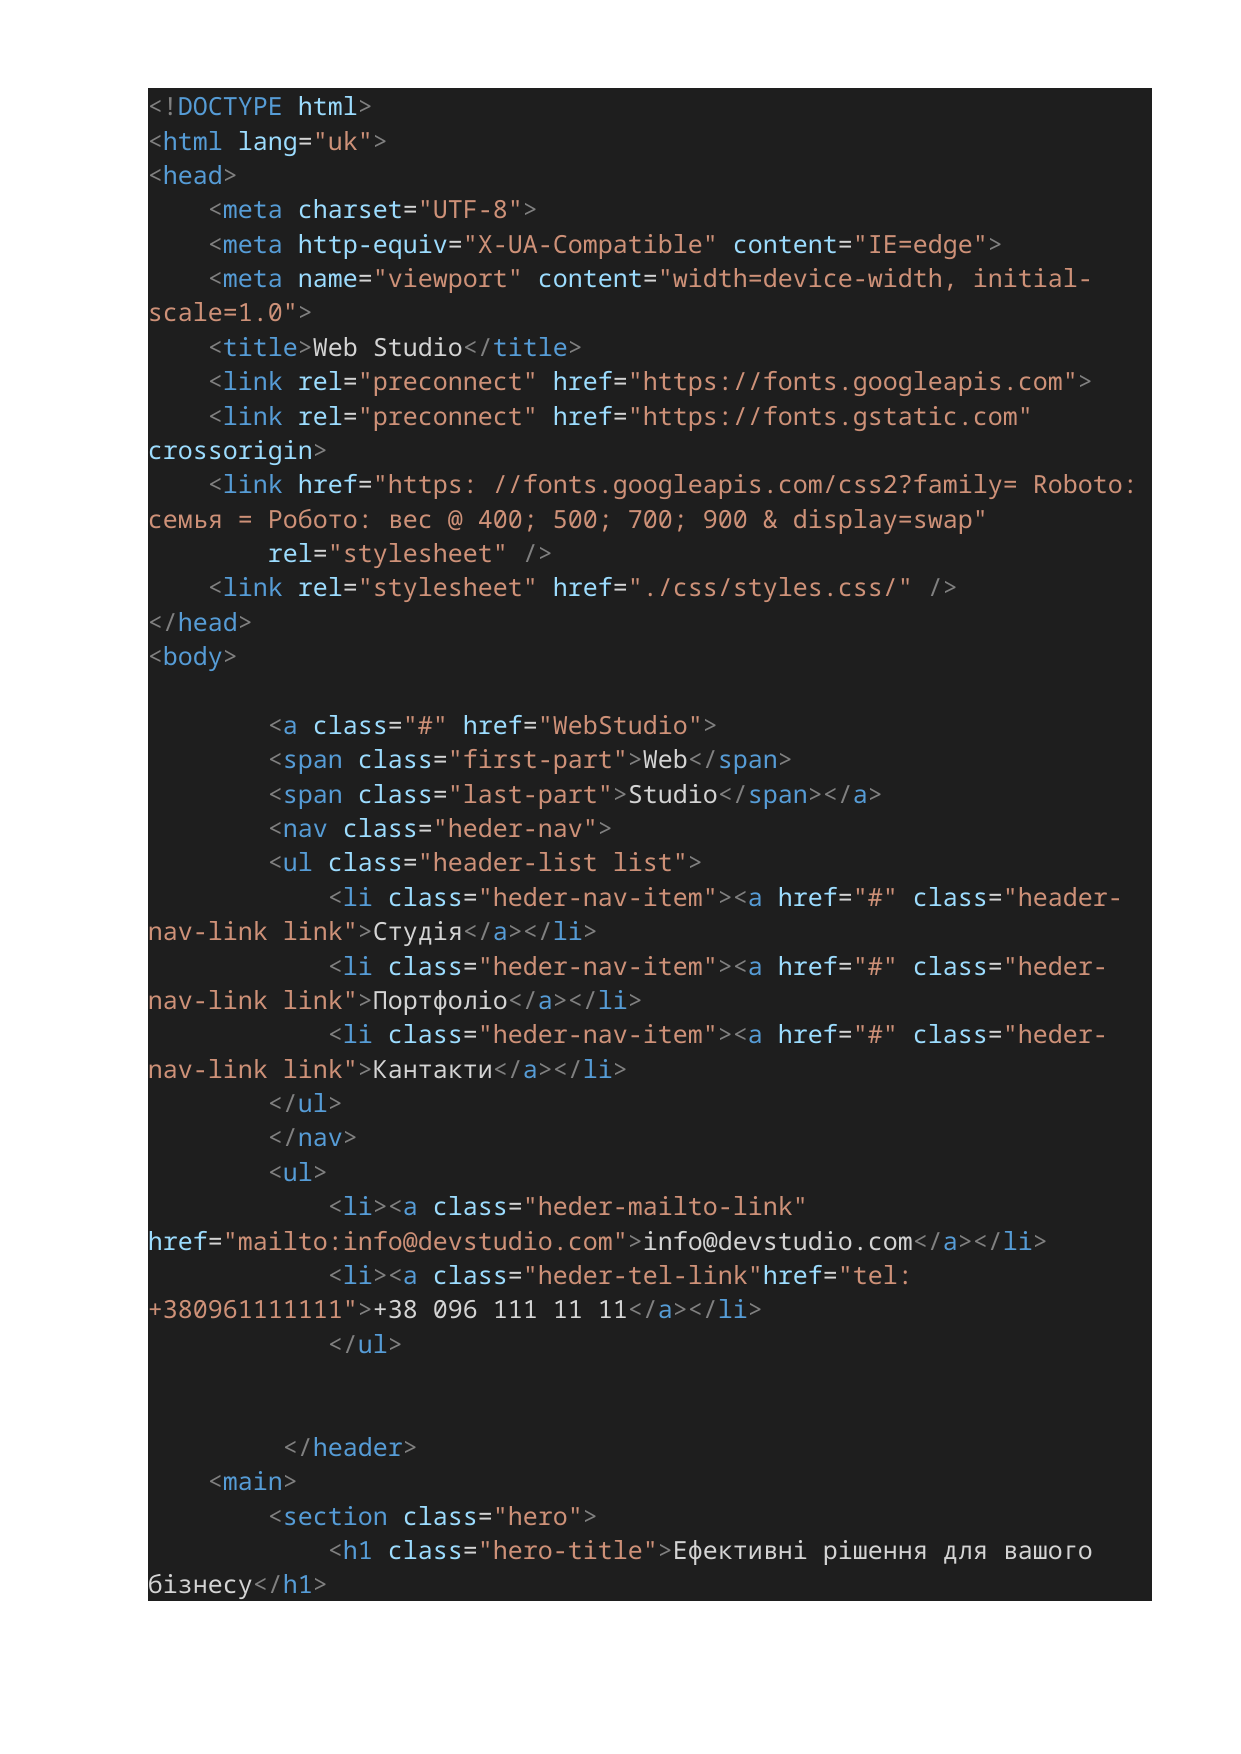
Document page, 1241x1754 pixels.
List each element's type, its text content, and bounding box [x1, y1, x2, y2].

text </nav> [148, 1120, 1152, 1154]
text <li class="heder-nav-item"><a href="#" class="heder-nav-link link">Кантакти</a></li> [148, 1017, 1152, 1085]
text <head> [148, 157, 1152, 192]
text <meta name="viewport" content="width=device-width, initial-scale=1.0"> [148, 260, 1152, 329]
text <ul> [148, 1154, 1152, 1188]
text <title>Web Studio</title> [148, 329, 1152, 363]
text <link rel="stylesheet" href="./css/styles.css/" /> [148, 570, 1152, 604]
text <a class="#" href="WebStudio"> [148, 707, 1152, 742]
text <meta http-equiv="X-UA-Compatible" content="IE=edge"> [148, 226, 1152, 260]
text </head> [148, 604, 1152, 638]
text rel="stylesheet" /> [148, 535, 1152, 570]
text <link rel="preconnect" href="https://fonts.gstatic.com" crossorigin> [148, 398, 1152, 467]
text <main> [148, 1463, 1152, 1498]
text <li class="heder-nav-item"><a href="#" class="heder-nav-link link">Портфоліо</a></li> [148, 948, 1152, 1017]
text <h1 class="hero-title">Ефективні рішення для вашого бізнесу</h1> [148, 1532, 1152, 1601]
text <li><a class="heder-tel-link"href="tel:+380961111111">+38 096 111 11 11</a></li> [148, 1257, 1152, 1326]
text <nav class="heder-nav"> [148, 810, 1152, 845]
text <link href="https: //fonts.googleapis.com/css2?family= Roboto: семья = Робото: вес @ 400; 500; 700; 900 & display=swap" [148, 467, 1152, 535]
text <body> [148, 638, 1152, 673]
text <span class="first-part">Web</span> [148, 742, 1152, 776]
text <meta charset="UTF-8"> [148, 192, 1152, 226]
text <link rel="preconnect" href="https://fonts.googleapis.com"> [148, 363, 1152, 398]
text </ul> [148, 1085, 1152, 1120]
text <span class="last-part">Studio</span></a> [148, 776, 1152, 810]
text <li><a class="heder-mailto-link" href="mailto:info@devstudio.com">info@devstudio.com</a></li> [148, 1188, 1152, 1257]
text </header> [148, 1429, 1152, 1463]
text <!DOCTYPE html> [148, 88, 1152, 123]
text <li class="heder-nav-item"><a href="#" class="header-nav-link link">Студія</a></li> [148, 879, 1152, 948]
text <section class="hero"> [148, 1498, 1152, 1532]
text <html lang="uk"> [148, 123, 1152, 157]
text <ul class="header-list list"> [148, 845, 1152, 879]
text </ul> [148, 1326, 1152, 1360]
